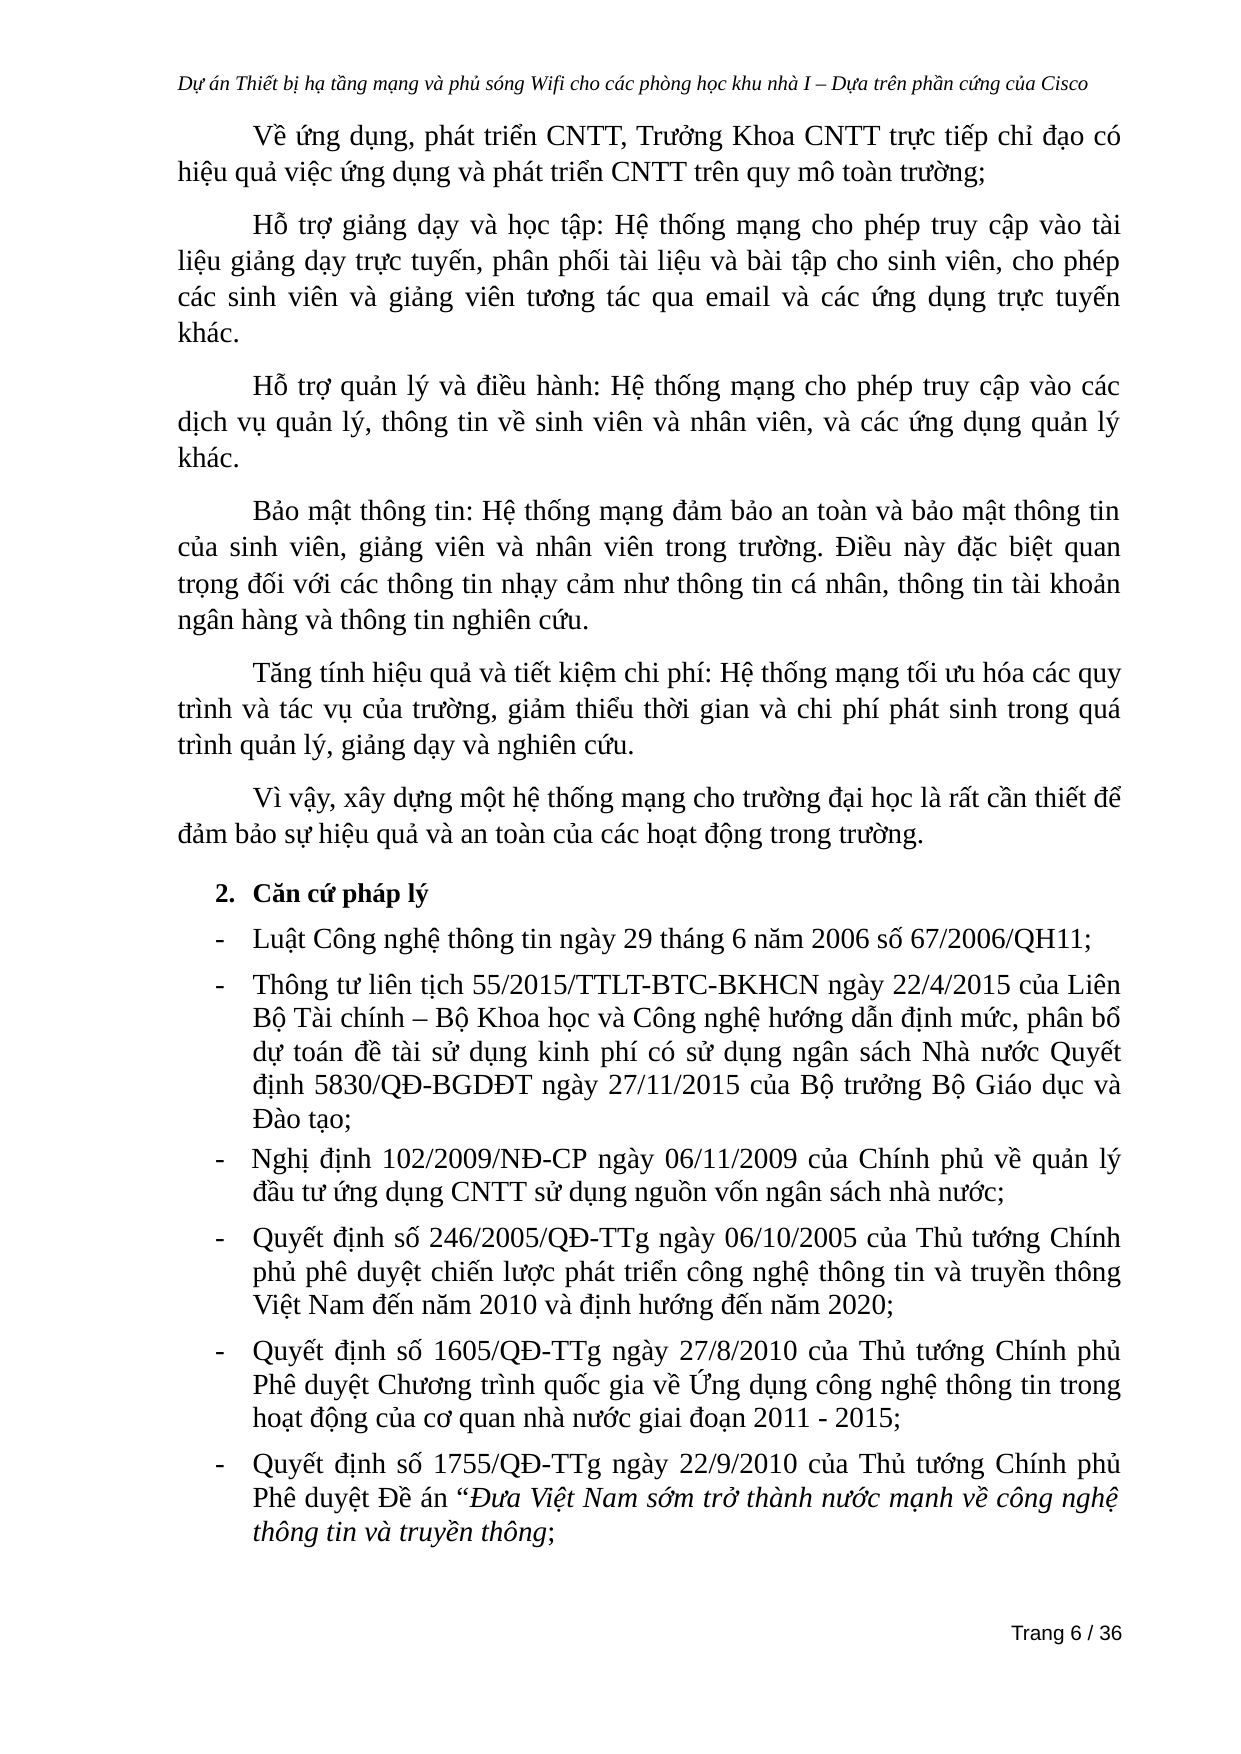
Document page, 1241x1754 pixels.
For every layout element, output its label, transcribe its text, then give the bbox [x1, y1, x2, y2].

list Luật Công nghệ thông tin ngày 29 tháng 6 năm 2006 số 67/2006/QH11; [215, 921, 1122, 954]
text Vì vậy, xây dựng một hệ thống mạng cho trường đại học là rất cần thiết để đảm bảo sự hiệu quả và an toàn của các hoạt động trong trường. [177, 780, 1122, 849]
list Nghị định 102/2009/NĐ-CP ngày 06/11/2009 của Chính phủ về quản lý đầu tư ứng dụng CNTT sử dụng nguồn vốn ngân sách nhà nước; [215, 1141, 1122, 1208]
text Hỗ trợ giảng dạy và học tập: Hệ thống mạng cho phép truy cập vào tài liệu giảng dạy trực tuyến, phân phối tài liệu và bài tập cho sinh viên, cho phép các sinh viên và giảng viên tương tác qua email và các ứng dụng trực tuyến khác. [177, 207, 1122, 349]
subtitle Căn cứ pháp lý [215, 877, 1122, 908]
list Quyết định số 246/2005/QĐ-TTg ngày 06/10/2005 của Thủ tướng Chính phủ phê duyệt chiến lược phát triển công nghệ thông tin và truyền thông Việt Nam đến năm 2010 và định hướng đến năm 2020; [215, 1220, 1122, 1321]
text Về ứng dụng, phát triển CNTT, Trưởng Khoa CNTT trực tiếp chỉ đạo có hiệu quả việc ứng dụng và phát triển CNTT trên quy mô toàn trường; [177, 118, 1122, 188]
text Bảo mật thông tin: Hệ thống mạng đảm bảo an toàn và bảo mật thông tin của sinh viên, giảng viên và nhân viên trong trường. Điều này đặc biệt quan trọng đối với các thông tin nhạy cảm như thông tin cá nhân, thông tin tài khoản ngân hàng và thông tin nghiên cứu. [177, 493, 1122, 635]
text Hỗ trợ quản lý và điều hành: Hệ thống mạng cho phép truy cập vào các dịch vụ quản lý, thông tin về sinh viên và nhân viên, và các ứng dụng quản lý khác. [177, 368, 1122, 474]
text Tăng tính hiệu quả và tiết kiệm chi phí: Hệ thống mạng tối ưu hóa các quy trình và tác vụ của trường, giảm thiểu thời gian và chi phí phát sinh trong quá trình quản lý, giảng dạy và nghiên cứu. [177, 655, 1122, 761]
list Quyết định số 1605/QĐ-TTg ngày 27/8/2010 của Thủ tướng Chính phủ Phê duyệt Chương trình quốc gia về Ứng dụng công nghệ thông tin trong hoạt động của cơ quan nhà nước giai đoạn 2011 - 2015; [215, 1333, 1122, 1434]
list Thông tư liên tịch 55/2015/TTLT-BTC-BKHCN ngày 22/4/2015 của Liên Bộ Tài chính – Bộ Khoa học và Công nghệ hướng dẫn định mức, phân bổ dự toán đề tài sử dụng kinh phí có sử dụng ngân sách Nhà nước Quyết định 5830/QĐ-BGDĐT ngày 27/11/2015 của Bộ trưởng Bộ Giáo dục và Đào tạo; [215, 967, 1122, 1134]
list Quyết định số 1755/QĐ-TTg ngày 22/9/2010 của Thủ tướng Chính phủ Phê duyệt Đề án “Đưa Việt Nam sớm trở thành nước mạnh về công nghệ thông tin và truyền thông; [215, 1447, 1122, 1547]
